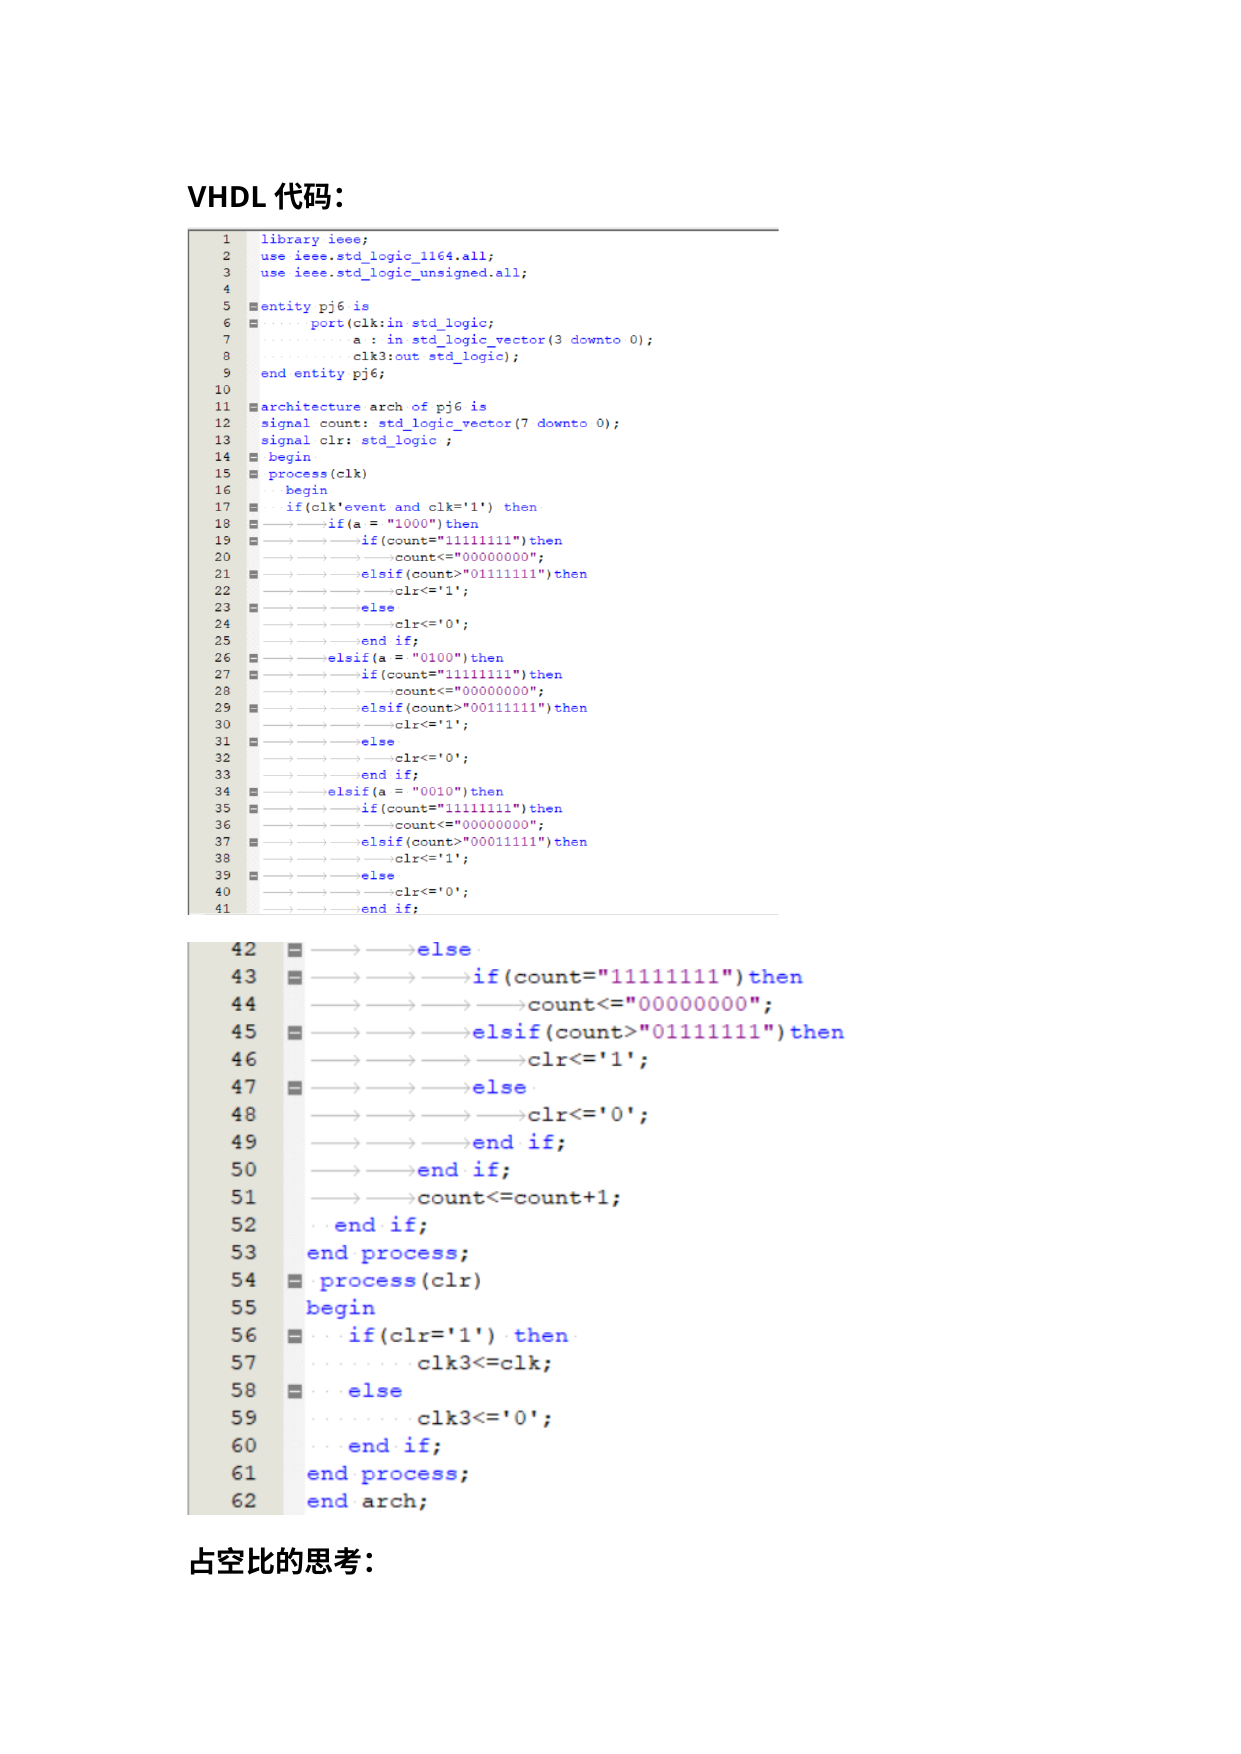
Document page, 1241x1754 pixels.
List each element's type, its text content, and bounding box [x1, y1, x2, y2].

text 占空比的思考： [187, 1527, 1053, 1592]
picture [187, 942, 946, 1515]
text VHDL 代码： [187, 162, 1053, 227]
picture [187, 227, 779, 915]
